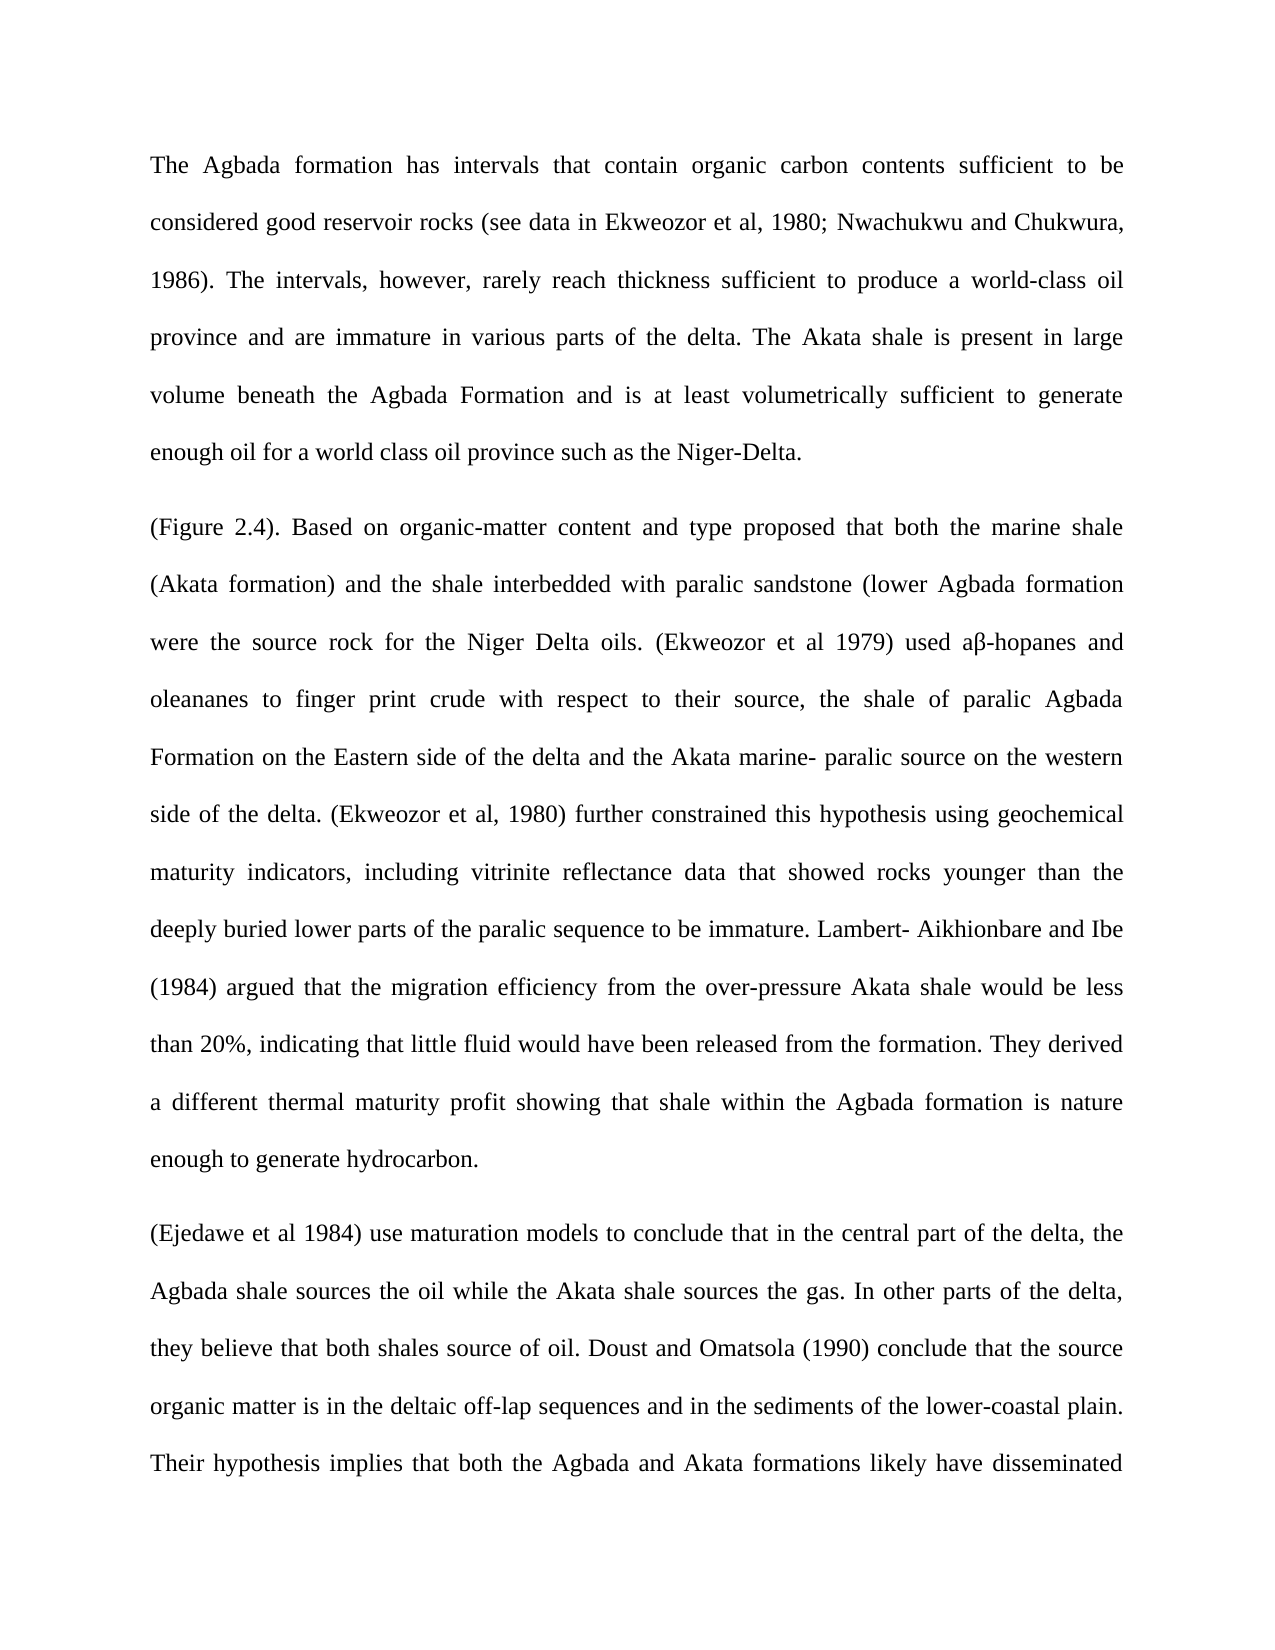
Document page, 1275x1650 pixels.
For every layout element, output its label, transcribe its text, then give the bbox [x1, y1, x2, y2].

text (Figure 2.4). Based on organic-matter content and type proposed that both the marine shale (Akata formation) and the shale interbedded with paralic sandstone (lower Agbada formation were the source rock for the Niger Delta oils. (Ekweozor et al 1979) used aβ-hopanes and oleananes to finger print crude with respect to their source, the shale of paralic Agbada Formation on the Eastern side of the delta and the Akata marine- paralic source on the western side of the delta. (Ekweozor et al, 1980) further constrained this hypothesis using geochemical maturity indicators, including vitrinite reflectance data that showed rocks younger than the deeply buried lower parts of the paralic sequence to be immature. Lambert- Aikhionbare and Ibe (1984) argued that the migration efficiency from the over-pressure Akata shale would be less than 20%, indicating that little fluid would have been released from the formation. They derived a different thermal maturity profit showing that shale within the Agbada formation is nature enough to generate hydrocarbon. [150, 512, 1124, 1173]
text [150, 1218, 1124, 1477]
text The Agbada formation has intervals that contain organic carbon contents sufficient to be considered good reservoir rocks (see data in Ekweozor et al, 1980; Nwachukwu and Chukwura, 1986). The intervals, however, rarely reach thickness sufficient to produce a world-class oil province and are immature in various parts of the delta. The Akata shale is present in large volume beneath the Agbada Formation and is at least volumetrically sufficient to generate enough oil for a world class oil province such as the Niger-Delta. [150, 150, 1124, 466]
